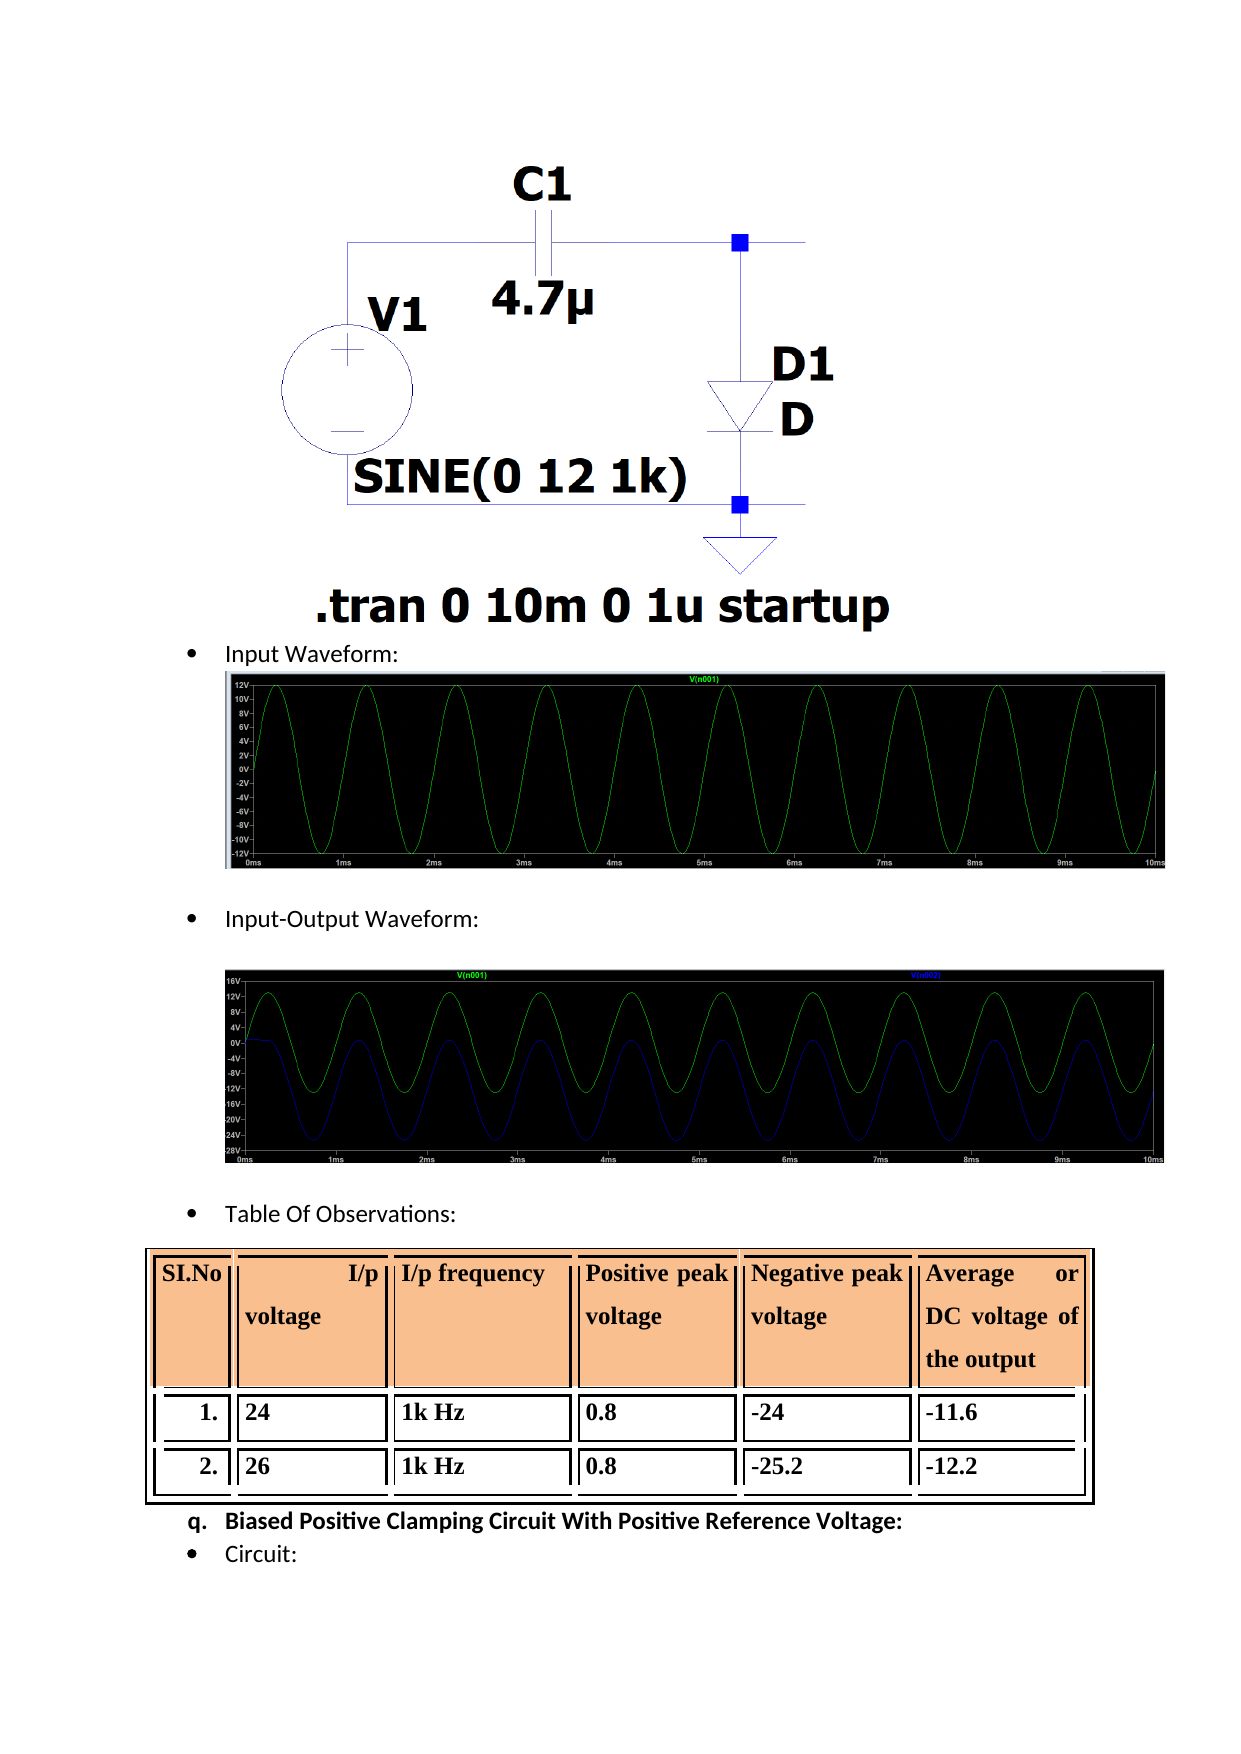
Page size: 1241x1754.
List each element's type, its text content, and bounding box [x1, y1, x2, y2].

list Input Waveform: [187, 638, 1090, 669]
table_cell -11.6 [914, 1386, 1090, 1440]
table_cell -12.2 [914, 1440, 1090, 1494]
picture [225, 969, 1166, 1163]
picture [225, 150, 911, 636]
table_cell 1k Hz [390, 1440, 574, 1494]
picture [225, 671, 1166, 869]
table_header I/p frequency [390, 1249, 574, 1386]
table_header Positive peak voltage [574, 1249, 739, 1386]
table_header I/p voltage [234, 1249, 390, 1386]
table_cell [150, 1440, 233, 1494]
table_cell -24 [740, 1386, 914, 1440]
list Table Of Observations: [187, 1198, 1090, 1228]
list Biased Positive Clamping Circuit With Positive Reference Voltage: [187, 1505, 1090, 1536]
table_header Average or DC voltage of the output [914, 1249, 1090, 1386]
table_header SI.No [150, 1249, 233, 1386]
list Circuit: [187, 1538, 1090, 1569]
table_cell -25.2 [740, 1440, 914, 1494]
table_cell 0.8 [574, 1386, 739, 1440]
table_cell [150, 1386, 233, 1440]
table_cell 26 [234, 1440, 390, 1494]
table_cell 24 [234, 1386, 390, 1440]
table_header Negative peak voltage [740, 1249, 914, 1386]
list Input-Output Waveform: [187, 903, 1090, 934]
table_cell 1k Hz [390, 1386, 574, 1440]
table_cell 0.8 [574, 1440, 739, 1494]
